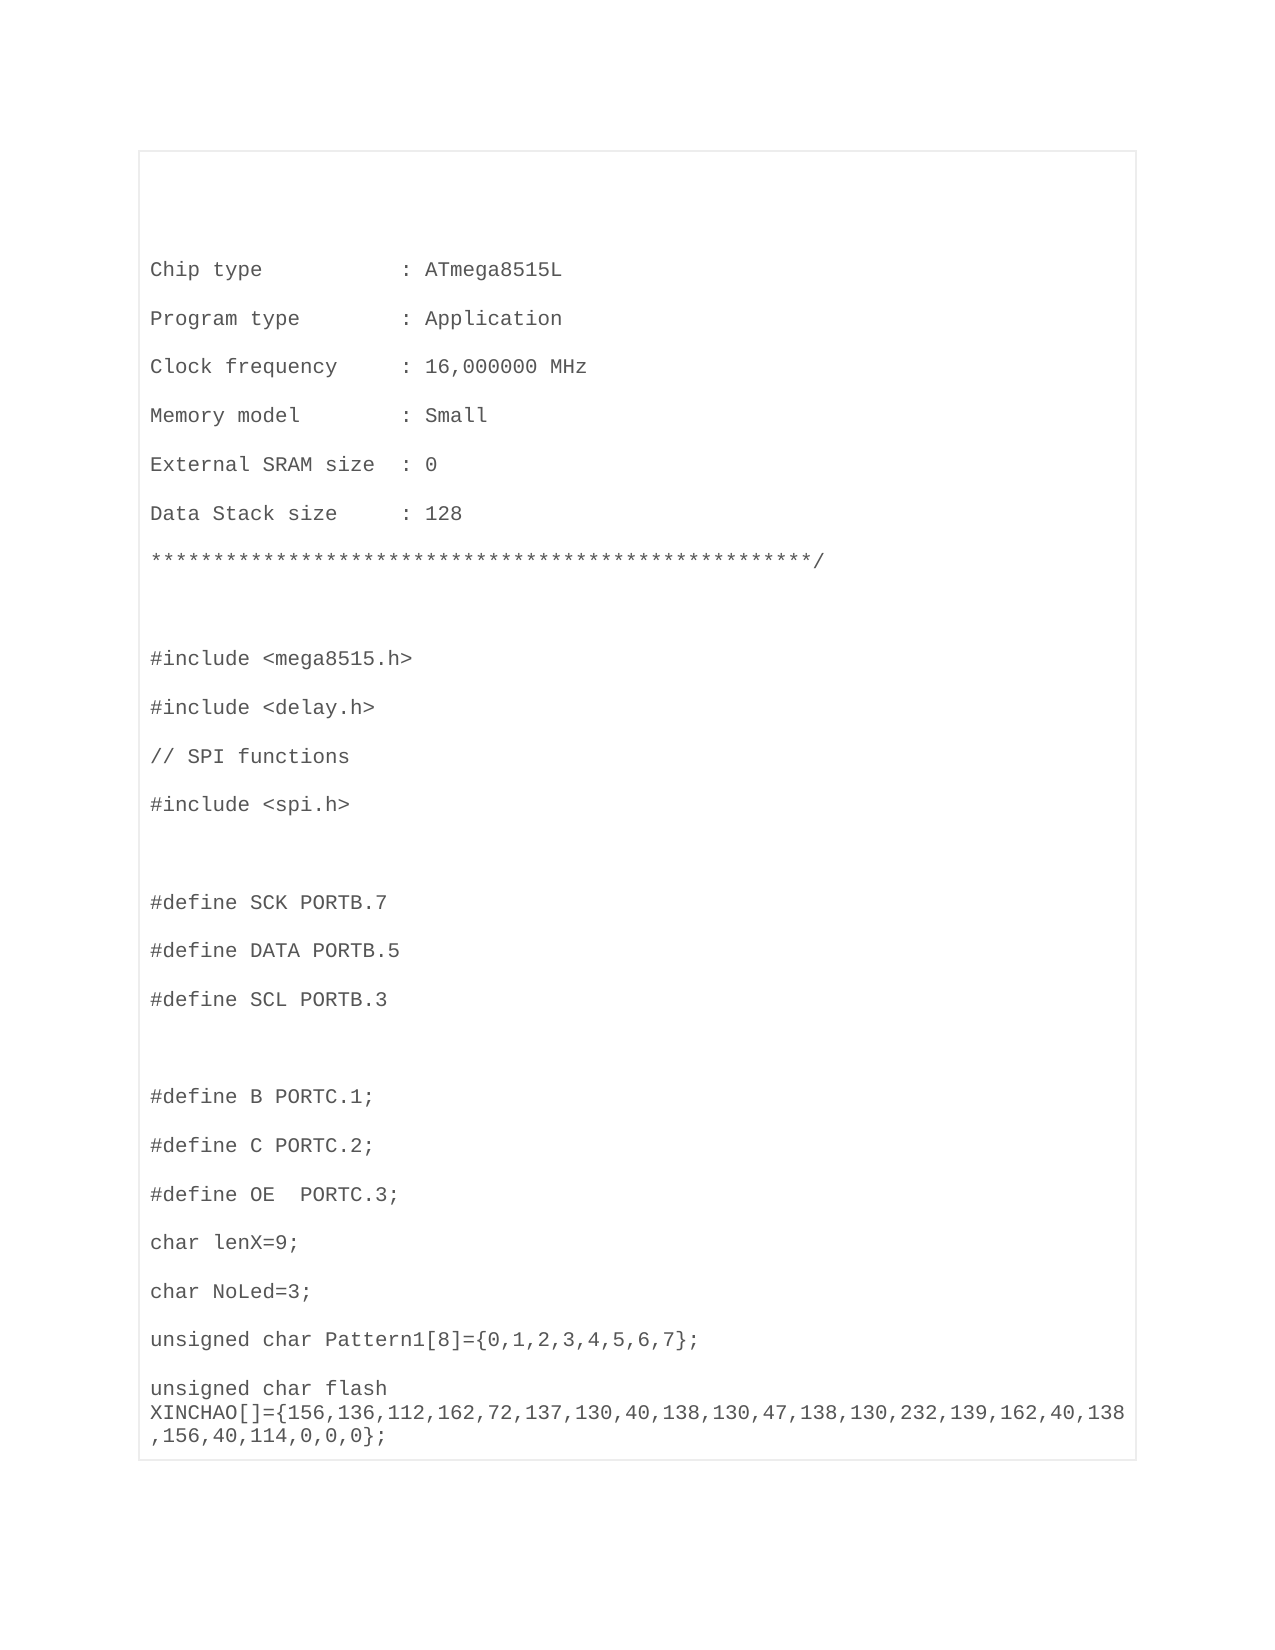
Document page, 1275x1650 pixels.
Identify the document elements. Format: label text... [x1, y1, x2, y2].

text #define C PORTC.2; [140, 1123, 1135, 1158]
text Chip type : ATmega8515L [140, 247, 1135, 283]
text #define OE PORTC.3; [140, 1172, 1135, 1207]
text #define B PORTC.1; [140, 1074, 1135, 1110]
text #define DATA PORTB.5 [140, 928, 1135, 964]
text unsigned char Pattern1[8]={0,1,2,3,4,5,6,7}; [140, 1317, 1135, 1353]
text char NoLed=3; [140, 1269, 1135, 1304]
text Data Stack size : 128 [140, 491, 1135, 526]
text #include <mega8515.h> [140, 636, 1135, 672]
text Memory model : Small [140, 393, 1135, 429]
text #include <delay.h> [140, 685, 1135, 721]
text Program type : Application [140, 296, 1135, 332]
text #define SCL PORTB.3 [140, 977, 1135, 1013]
text Clock frequency : 16,000000 MHz [140, 344, 1135, 380]
text unsigned char flash XINCHAO[]={156,136,112,162,72,137,130,40,138,130,47,138,130,232,139,162,40,138,156,40,114,0,0,0}; [140, 1366, 1135, 1459]
text *****************************************************/ [140, 539, 1135, 575]
text // SPI functions [140, 734, 1135, 769]
text #include <spi.h> [140, 782, 1135, 818]
text char lenX=9; [140, 1220, 1135, 1256]
text External SRAM size : 0 [140, 442, 1135, 477]
text #define SCK PORTB.7 [140, 880, 1135, 915]
